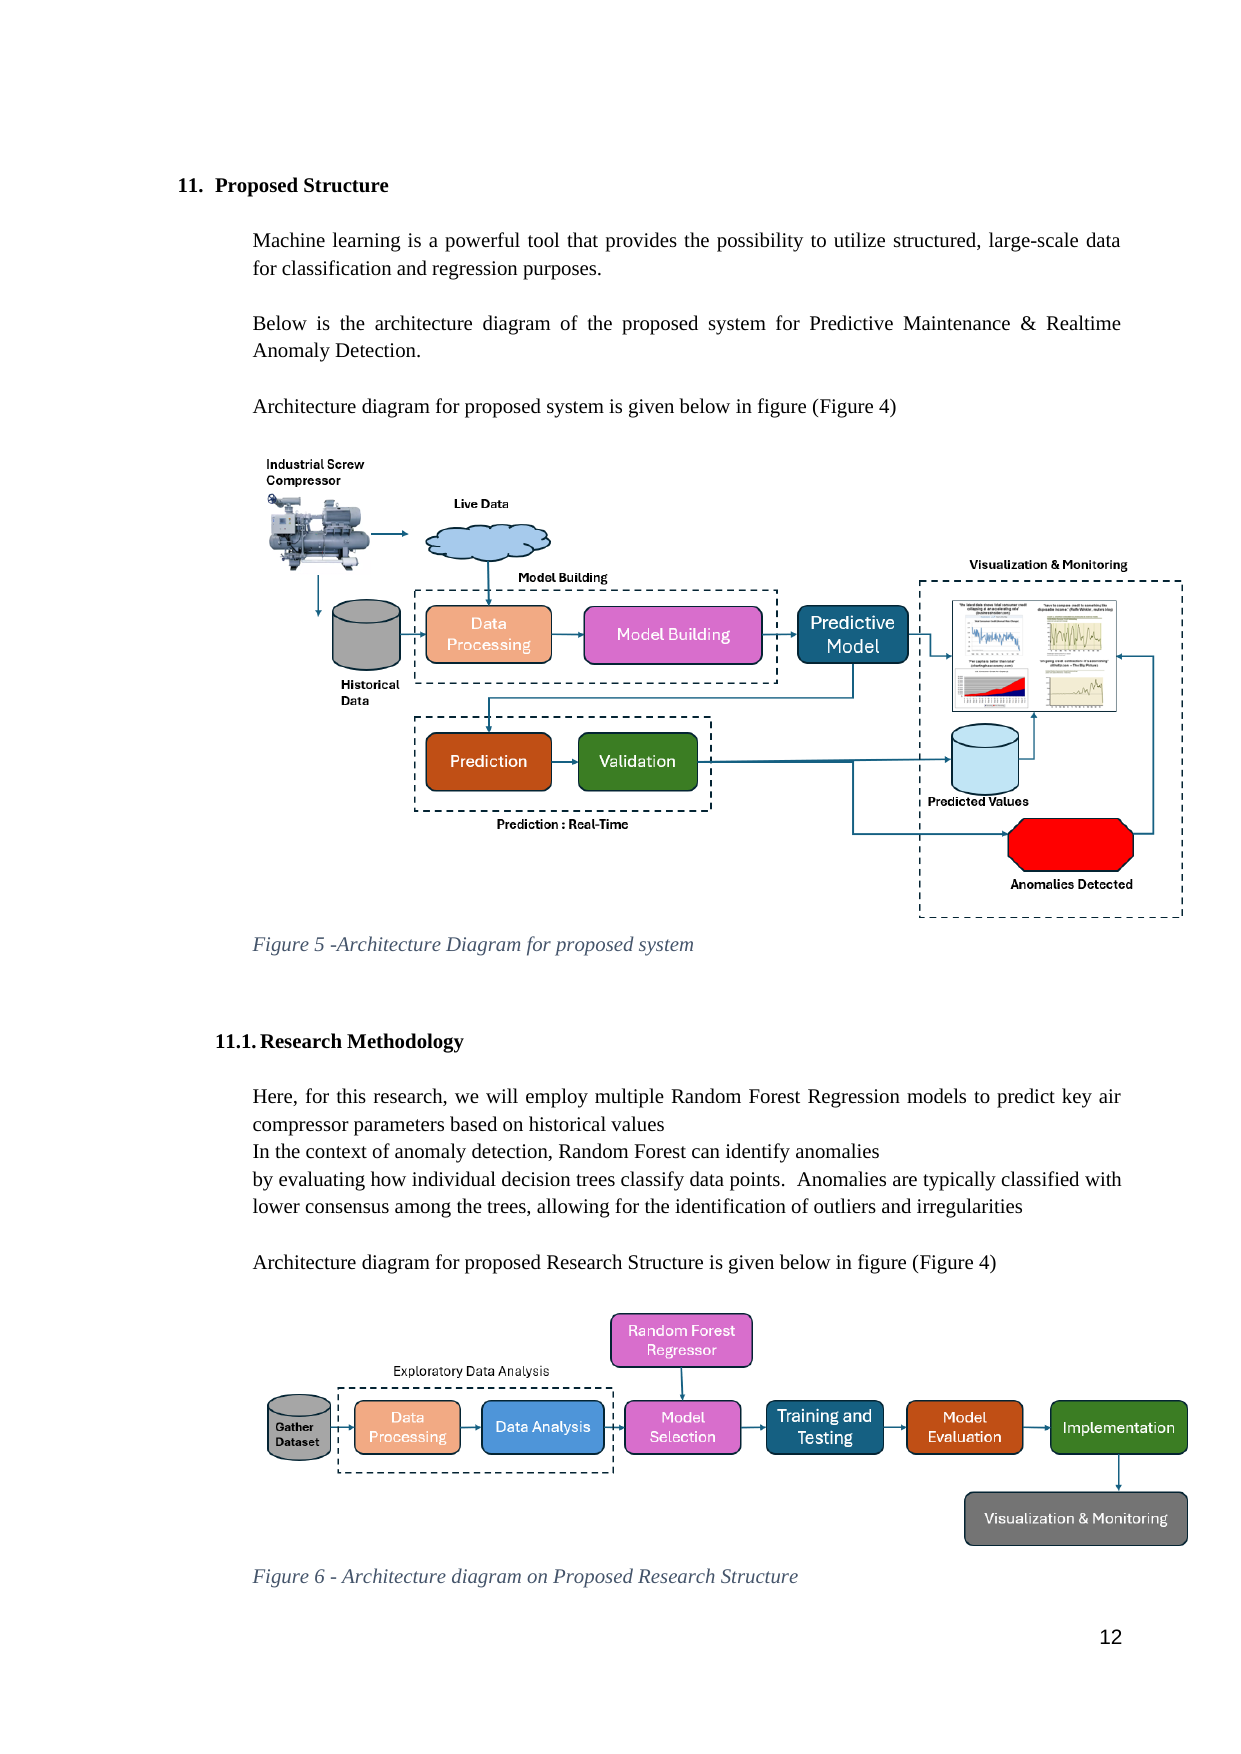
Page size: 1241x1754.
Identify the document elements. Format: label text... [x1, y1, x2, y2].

picture [252, 1305, 1198, 1560]
text Machine learning is a powerful tool that provides the possibility to utilize structured, large-scale data for classification and regression purposes. [252, 228, 1122, 279]
text In the context of anomaly detection, Random Forest can identify anomalies [252, 1139, 1122, 1163]
picture [252, 448, 1198, 928]
text by evaluating how individual decision trees classify data points. Anomalies are typically classified with lower consensus among the trees, allowing for the identification of outliers and irregularities [252, 1167, 1122, 1218]
subtitle Proposed Structure [177, 173, 1122, 197]
subtitle Research Methodology [215, 1029, 1122, 1053]
text Architecture diagram for proposed Research Structure is given below in figure (Figure 4) [252, 1250, 1122, 1274]
text Here, for this research, we will employ multiple Random Forest Regression models to predict key air compressor parameters based on historical values [252, 1084, 1122, 1136]
text Below is the architecture diagram of the proposed system for Predictive Maintenance & Realtime Anomaly Detection. [252, 311, 1122, 362]
